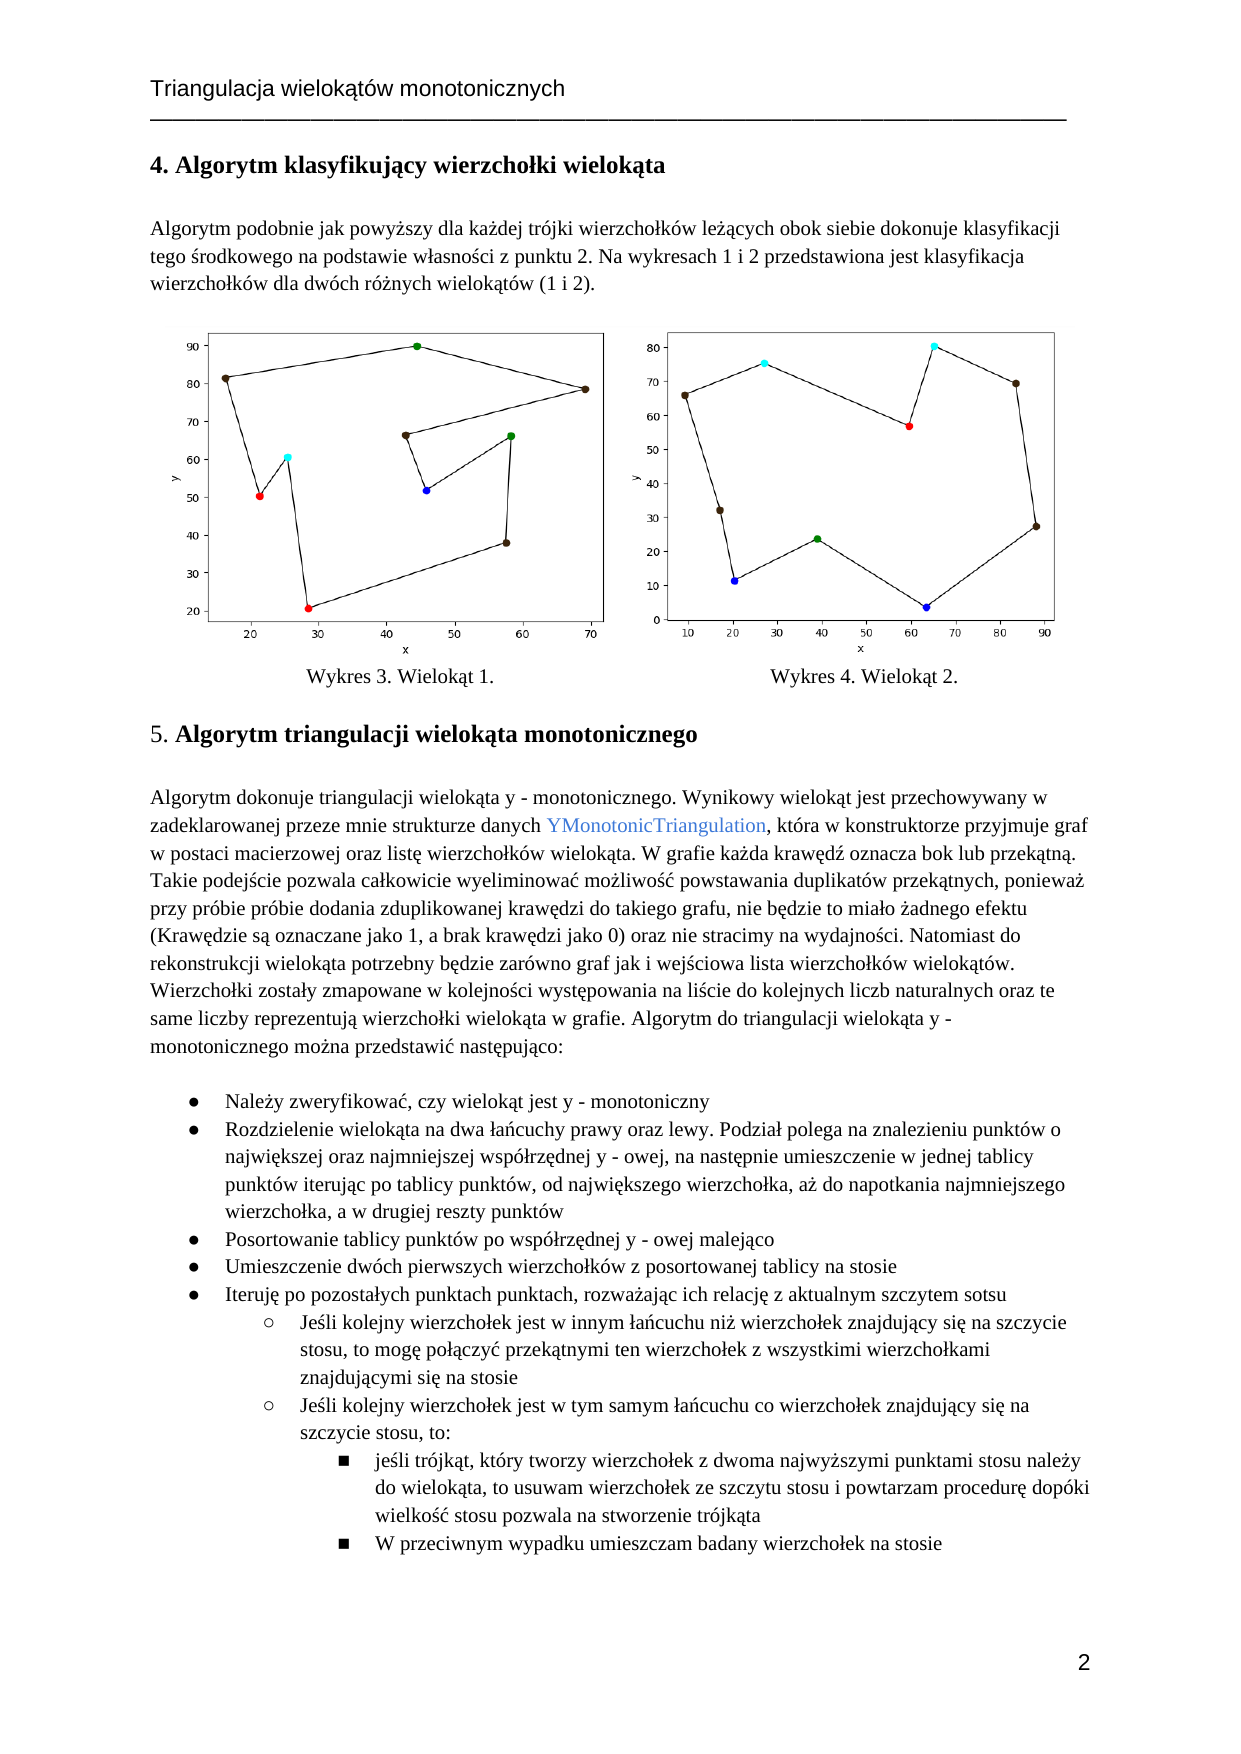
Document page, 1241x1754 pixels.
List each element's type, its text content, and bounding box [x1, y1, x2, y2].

picture [165, 326, 1075, 661]
list Jeśli kolejny wierzchołek jest w innym łańcuchu niż wierzchołek znajdujący się na szczycie stosu, to mogę połączyć przekątnymi ten wierzchołek z wszystkimi wierzchołkami znajdującymi się na stosie [262, 1310, 1090, 1389]
list Iteruję po pozostałych punktach punktach, rozważając ich relację z aktualnym szczytem sotsu [187, 1282, 1090, 1306]
list Rozdzielenie wielokąta na dwa łańcuchy prawy oraz lewy. Podział polega na znalezieniu punktów o największej oraz najmniejszej współrzędnej y - owej, na następnie umieszczenie w jednej tablicy punktów iterując po tablicy punktów, od największego wierzchołka, aż do napotkania najmniejszego wierzchołka, a w drugiej reszty punktów [187, 1116, 1090, 1223]
text 5. Algorytm triangulacji wielokąta monotonicznego [150, 719, 1090, 748]
list jeśli trójkąt, który tworzy wierzchołek z dwoma najwyższymi punktami stosu należy do wielokąta, to usuwam wierzchołek ze szczytu stosu i powtarzam procedurę dopóki wielkość stosu pozwala na stworzenie trójkąta [337, 1448, 1090, 1527]
text 4. Algorytm klasyfikujący wierzchołki wielokąta [150, 150, 1090, 179]
list Umieszczenie dwóch pierwszych wierzchołków z posortowanej tablicy na stosie [187, 1254, 1090, 1278]
text Wykres 3. Wielokąt 1. Wykres 4. Wielokąt 2. [150, 664, 1090, 688]
list Posortowanie tablicy punktów po współrzędnej y - owej malejąco [187, 1227, 1090, 1251]
list Jeśli kolejny wierzchołek jest w tym samym łańcuchu co wierzchołek znajdujący się na szczycie stosu, to: [262, 1392, 1090, 1444]
text Algorytm dokonuje triangulacji wielokąta y - monotonicznego. Wynikowy wielokąt jest przechowywany w zadeklarowanej przeze mnie strukturze danych YMonotonicTriangulation, która w konstruktorze przyjmuje graf w postaci macierzowej oraz listę wierzchołków wielokąta. W grafie każda krawędź oznacza bok lub przekątną. Takie podejście pozwala całkowicie wyeliminować możliwość powstawania duplikatów przekątnych, ponieważ przy próbie próbie dodania zduplikowanej krawędzi do takiego grafu, nie będzie to miało żadnego efektu (Krawędzie są oznaczane jako 1, a brak krawędzi jako 0) oraz nie stracimy na wydajności. Natomiast do rekonstrukcji wielokąta potrzebny będzie zarówno graf jak i wejściowa lista wierzchołków wielokątów. Wierzchołki zostały zmapowane w kolejności występowania na liście do kolejnych liczb naturalnych oraz te same liczby reprezentują wierzchołki wielokąta w grafie. Algorytm do triangulacji wielokąta y - monotonicznego można przedstawić następująco: [150, 785, 1090, 1058]
list Należy zweryfikować, czy wielokąt jest y - monotoniczny [187, 1089, 1090, 1113]
text Algorytm podobnie jak powyższy dla każdej trójki wierzchołków leżących obok siebie dokonuje klasyfikacji tego środkowego na podstawie własności z punktu 2. Na wykresach 1 i 2 przedstawiona jest klasyfikacja wierzchołków dla dwóch różnych wielokątów (1 i 2). [150, 216, 1090, 295]
list W przeciwnym wypadku umieszczam badany wierzchołek na stosie [337, 1531, 1090, 1554]
